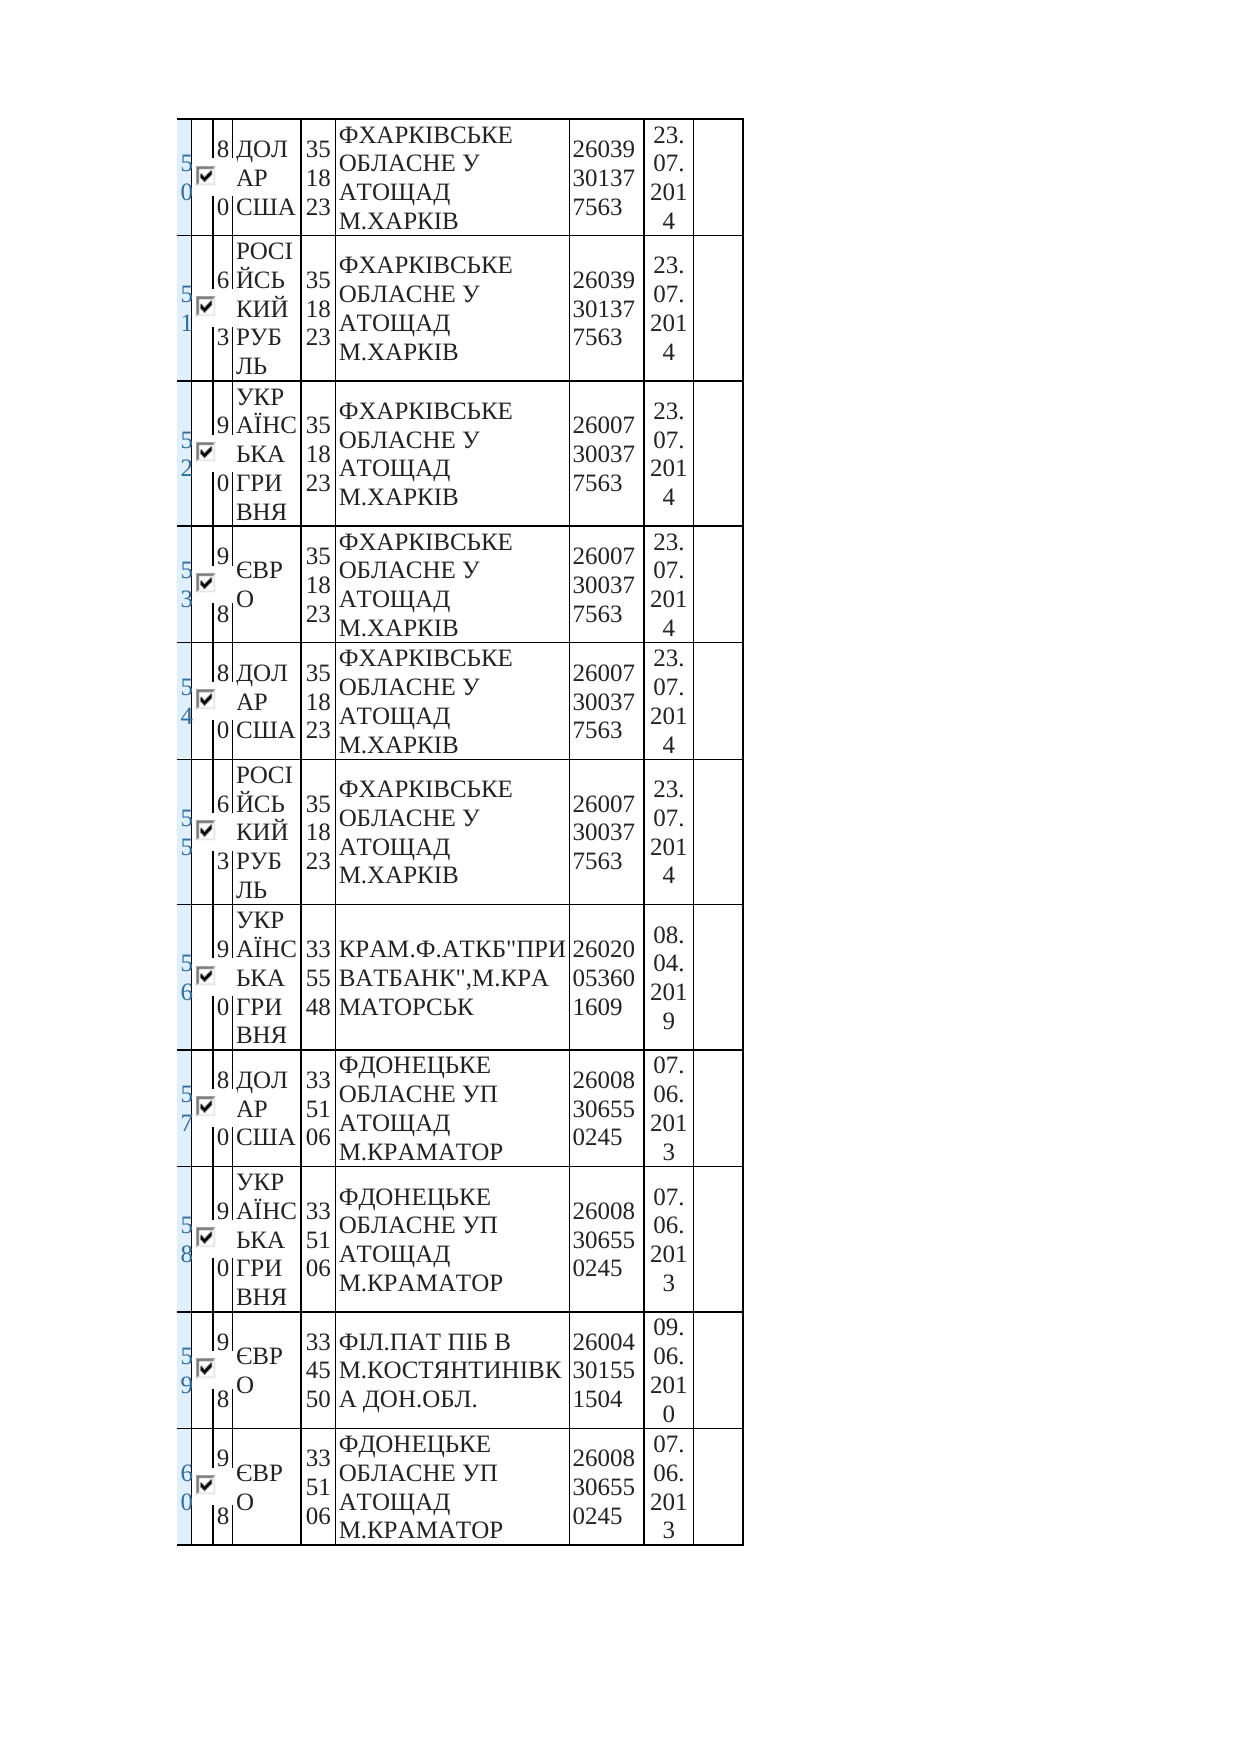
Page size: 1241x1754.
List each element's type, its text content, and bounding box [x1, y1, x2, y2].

table_cell ФХАРКIВСЬКЕ ОБЛАСНЕ У АТОЩАД М.ХАРКIВ [336, 236, 569, 380]
table_cell ЄВРО [233, 1429, 300, 1544]
table_cell 978 [214, 1505, 232, 1544]
table_cell 980 [214, 905, 232, 958]
table_cell 840 [214, 196, 232, 235]
table_cell 26008306550245 [570, 1167, 643, 1311]
table_cell [694, 760, 742, 904]
table_cell 26008306550245 [570, 1429, 643, 1544]
table_cell ЄВРО [233, 1313, 300, 1427]
table_cell [192, 1313, 212, 1427]
table_cell 26004301551504 [570, 1313, 643, 1427]
table_cell 840 [214, 720, 232, 758]
table_cell 23.07.2014 [645, 120, 693, 235]
table_cell 980 [214, 1167, 232, 1220]
table_cell ДОЛАР США [233, 643, 300, 758]
table_cell [694, 527, 742, 642]
table_cell 335548 [302, 905, 335, 1049]
table_cell 335106 [302, 1051, 335, 1166]
table_cell [192, 1167, 212, 1311]
table_cell ФДОНЕЦЬКЕ ОБЛАСНЕ УП АТОЩАД М.КРАМАТОР [336, 1167, 569, 1311]
table_cell 643 [214, 851, 232, 904]
table_cell 23.07.2014 [645, 236, 693, 380]
table_cell 56 [177, 905, 191, 1049]
table_cell 978 [214, 603, 232, 642]
table_cell [694, 236, 742, 380]
table_cell 978 [214, 1313, 232, 1351]
table_cell [694, 1167, 742, 1311]
table_cell [192, 382, 212, 525]
table_cell 840 [214, 1127, 232, 1166]
table_cell 09.06.2010 [645, 1313, 693, 1427]
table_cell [336, 120, 569, 235]
table_cell 57 [177, 1051, 191, 1166]
table_cell 07.06.2013 [645, 1429, 693, 1544]
table_cell [192, 1051, 212, 1166]
table_cell 23.07.2014 [645, 643, 693, 758]
table_cell 55 [177, 760, 191, 904]
table_cell РОСIЙСЬКИЙ РУБЛЬ [233, 236, 300, 380]
table_cell 23.07.2014 [645, 760, 693, 904]
table_cell 26039301377563 [570, 236, 643, 380]
table_cell 351823 [302, 527, 335, 642]
table_cell 07.06.2013 [645, 1167, 693, 1311]
table_cell 351823 [302, 236, 335, 380]
table_cell ФХАРКIВСЬКЕ ОБЛАСНЕ У АТОЩАД М.ХАРКIВ [336, 760, 569, 904]
table_cell ФДОНЕЦЬКЕ ОБЛАСНЕ УП АТОЩАД М.КРАМАТОР [336, 1429, 569, 1544]
table_cell [192, 905, 212, 1049]
table_cell 26008306550245 [570, 1051, 643, 1166]
table_cell 978 [214, 527, 232, 566]
table_cell 351823 [302, 120, 335, 235]
table_cell 26007300377563 [570, 382, 643, 525]
table_cell [192, 643, 212, 758]
table_cell 23.07.2014 [645, 527, 693, 642]
table_cell КРАМ.Ф.АТКБ"ПРИВАТБАНК",М.КРАМАТОРСЬК [336, 905, 569, 1049]
table_cell ФХАРКIВСЬКЕ ОБЛАСНЕ У АТОЩАД М.ХАРКIВ [336, 527, 569, 642]
table_cell 26020053601609 [570, 905, 643, 1049]
table_cell 58 [177, 1167, 191, 1311]
table_cell 980 [214, 472, 232, 525]
table_cell [192, 236, 212, 380]
table_cell 26007300377563 [570, 760, 643, 904]
table_cell ЄВРО [233, 527, 300, 642]
table_cell 351823 [302, 382, 335, 525]
table_cell 23.07.2014 [645, 382, 693, 525]
table_cell 351823 [302, 760, 335, 904]
table_cell 840 [214, 120, 232, 158]
table_cell [694, 905, 742, 1049]
table_cell 335106 [302, 1167, 335, 1311]
table_cell 978 [214, 1429, 232, 1468]
table_cell РОСIЙСЬКИЙ РУБЛЬ [233, 760, 300, 904]
table_cell 59 [177, 1313, 191, 1427]
table_cell [694, 1429, 742, 1544]
table_cell ФХАРКIВСЬКЕ ОБЛАСНЕ У АТОЩАД М.ХАРКIВ [336, 382, 569, 525]
table_cell 50 [177, 120, 191, 235]
table_cell ФДОНЕЦЬКЕ ОБЛАСНЕ УП АТОЩАД М.КРАМАТОР [336, 1051, 569, 1166]
table_cell УКРАЇНСЬКА ГРИВНЯ [233, 1167, 300, 1311]
table_cell 980 [214, 1258, 232, 1311]
table_cell 26039301377563 [570, 120, 643, 235]
table_cell [192, 760, 212, 904]
table_cell 840 [214, 643, 232, 682]
table_cell 26007300377563 [570, 643, 643, 758]
table_cell 334550 [302, 1313, 335, 1427]
table_cell 335106 [302, 1429, 335, 1544]
table_cell 840 [214, 1051, 232, 1089]
table_cell 54 [177, 643, 191, 758]
table_cell 980 [214, 382, 232, 435]
table_cell ФХАРКIВСЬКЕ ОБЛАСНЕ У АТОЩАД М.ХАРКIВ [336, 643, 569, 758]
table_cell [192, 120, 212, 235]
table_cell [694, 1051, 742, 1166]
table_cell 08.04.2019 [645, 905, 693, 1049]
table_cell ФIЛ.ПАТ ПIБ В М.КОСТЯНТИНIВКА ДОН.ОБЛ. [336, 1313, 569, 1427]
table_cell 978 [214, 1389, 232, 1427]
table_cell 643 [214, 760, 232, 813]
table_cell УКРАЇНСЬКА ГРИВНЯ [233, 382, 300, 525]
table_cell 51 [177, 236, 191, 380]
table_cell ДОЛАР США [233, 120, 300, 235]
table_cell 351823 [302, 643, 335, 758]
table_cell 52 [177, 382, 191, 525]
table_cell [694, 120, 742, 235]
table_cell 53 [177, 527, 191, 642]
table_cell 980 [214, 996, 232, 1049]
table_cell [192, 1429, 212, 1544]
table_cell 26007300377563 [570, 527, 643, 642]
table_cell [694, 643, 742, 758]
table_cell ДОЛАР США [233, 1051, 300, 1166]
table_cell [694, 382, 742, 525]
table_cell [192, 527, 212, 642]
table_cell 60 [177, 1429, 191, 1544]
table_cell 643 [214, 327, 232, 380]
table_cell 07.06.2013 [645, 1051, 693, 1166]
table_cell 643 [214, 236, 232, 289]
table_cell УКРАЇНСЬКА ГРИВНЯ [233, 905, 300, 1049]
table_cell [694, 1313, 742, 1427]
